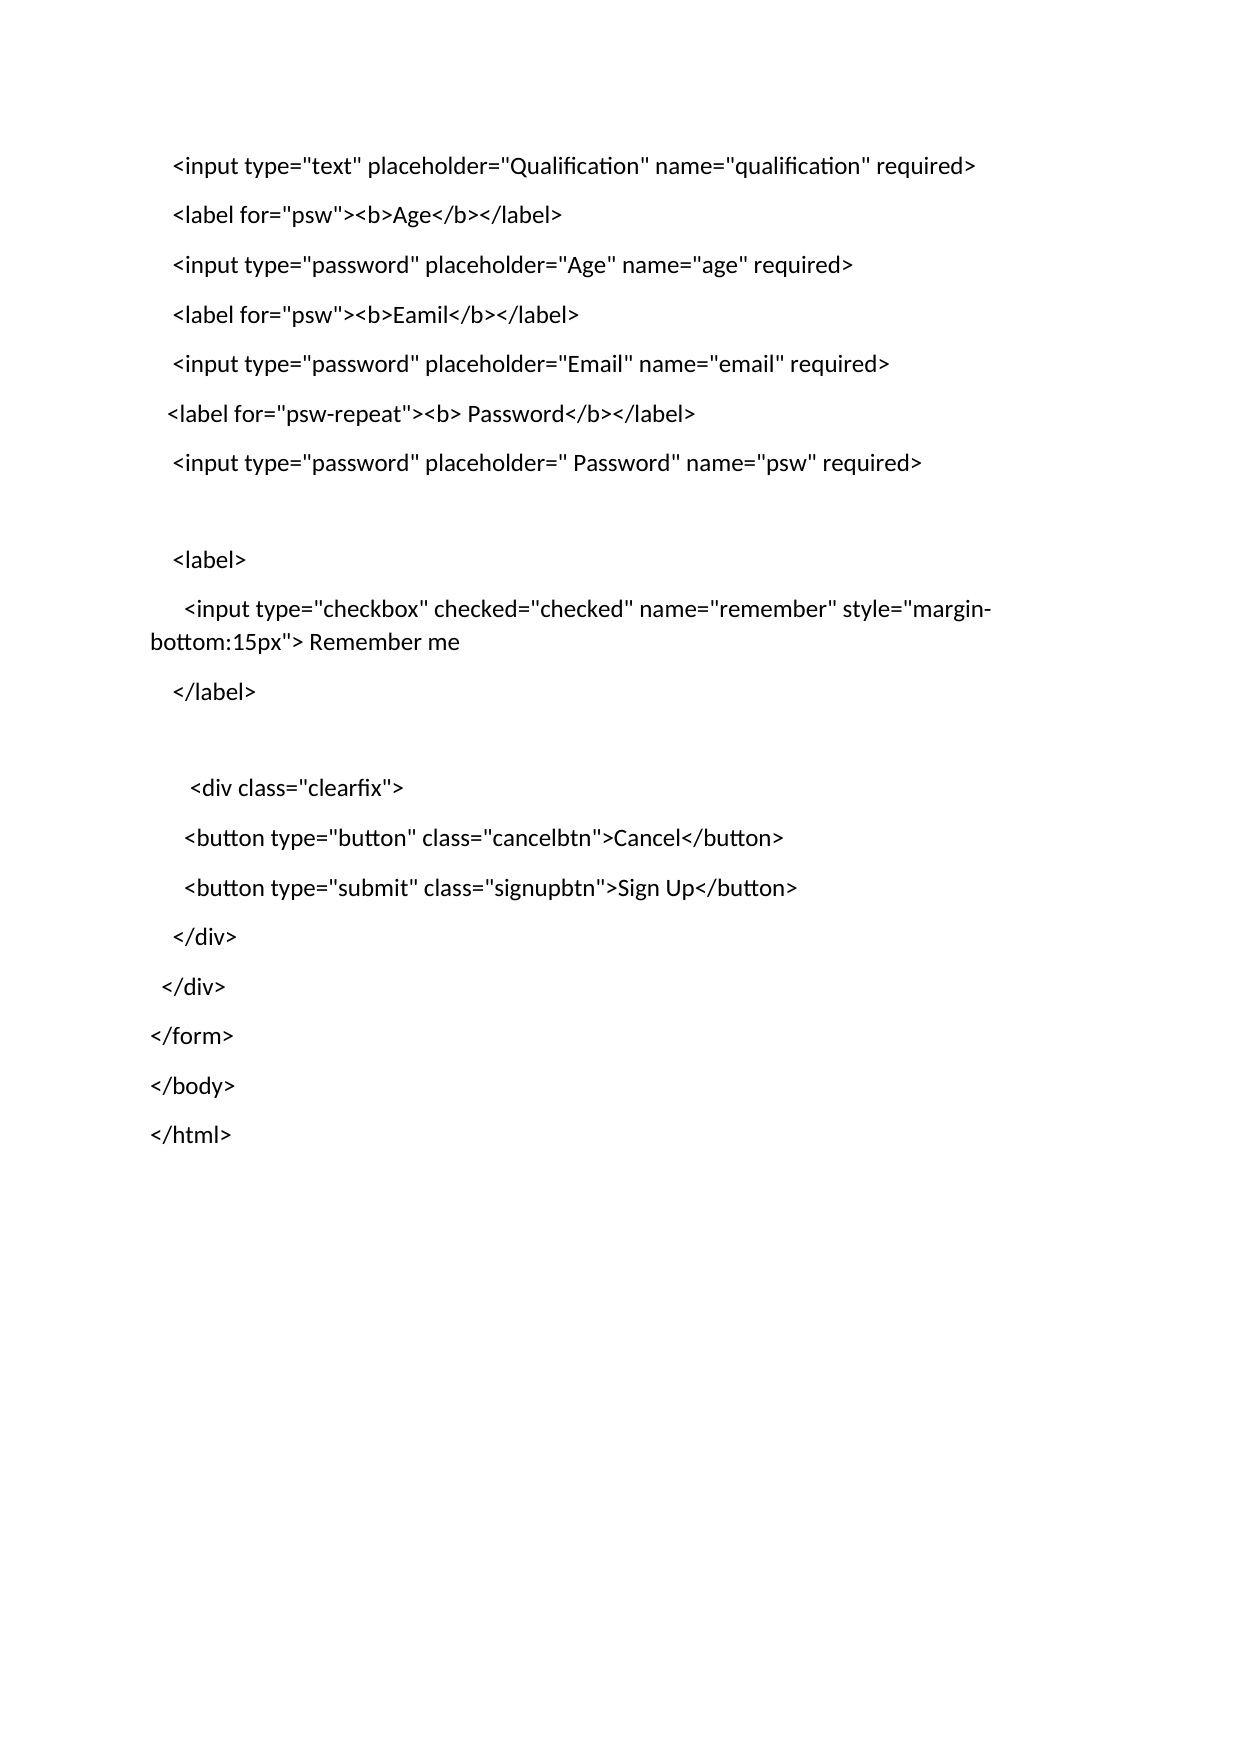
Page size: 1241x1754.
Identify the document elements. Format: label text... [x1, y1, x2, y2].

text <button type="submit" class="signupbtn">Sign Up</button> [150, 872, 1090, 902]
text </form> [150, 1020, 1090, 1051]
text <input type="checkbox" checked="checked" name="remember" style="margin-bottom:15px"> Remember me [150, 593, 1090, 657]
text </div> [150, 921, 1090, 952]
text <input type="text" placeholder="Qualification" name="qualification" required> [150, 150, 1090, 181]
text </label> [150, 676, 1090, 707]
text </body> [150, 1070, 1090, 1101]
text <input type="password" placeholder="Age" name="age" required> [150, 249, 1090, 280]
text </html> [150, 1119, 1090, 1150]
text <label for="psw"><b>Eamil</b></label> [150, 299, 1090, 329]
text <input type="password" placeholder="Email" name="email" required> [150, 348, 1090, 379]
text <input type="password" placeholder=" Password" name="psw" required> [150, 447, 1090, 478]
text </div> [150, 971, 1090, 1001]
text <label for="psw"><b>Age</b></label> [150, 199, 1090, 230]
text <div class="clearfix"> [150, 772, 1090, 803]
text <label> [150, 544, 1090, 574]
text <button type="button" class="cancelbtn">Cancel</button> [150, 822, 1090, 853]
text <label for="psw-repeat"><b> Password</b></label> [150, 398, 1090, 428]
